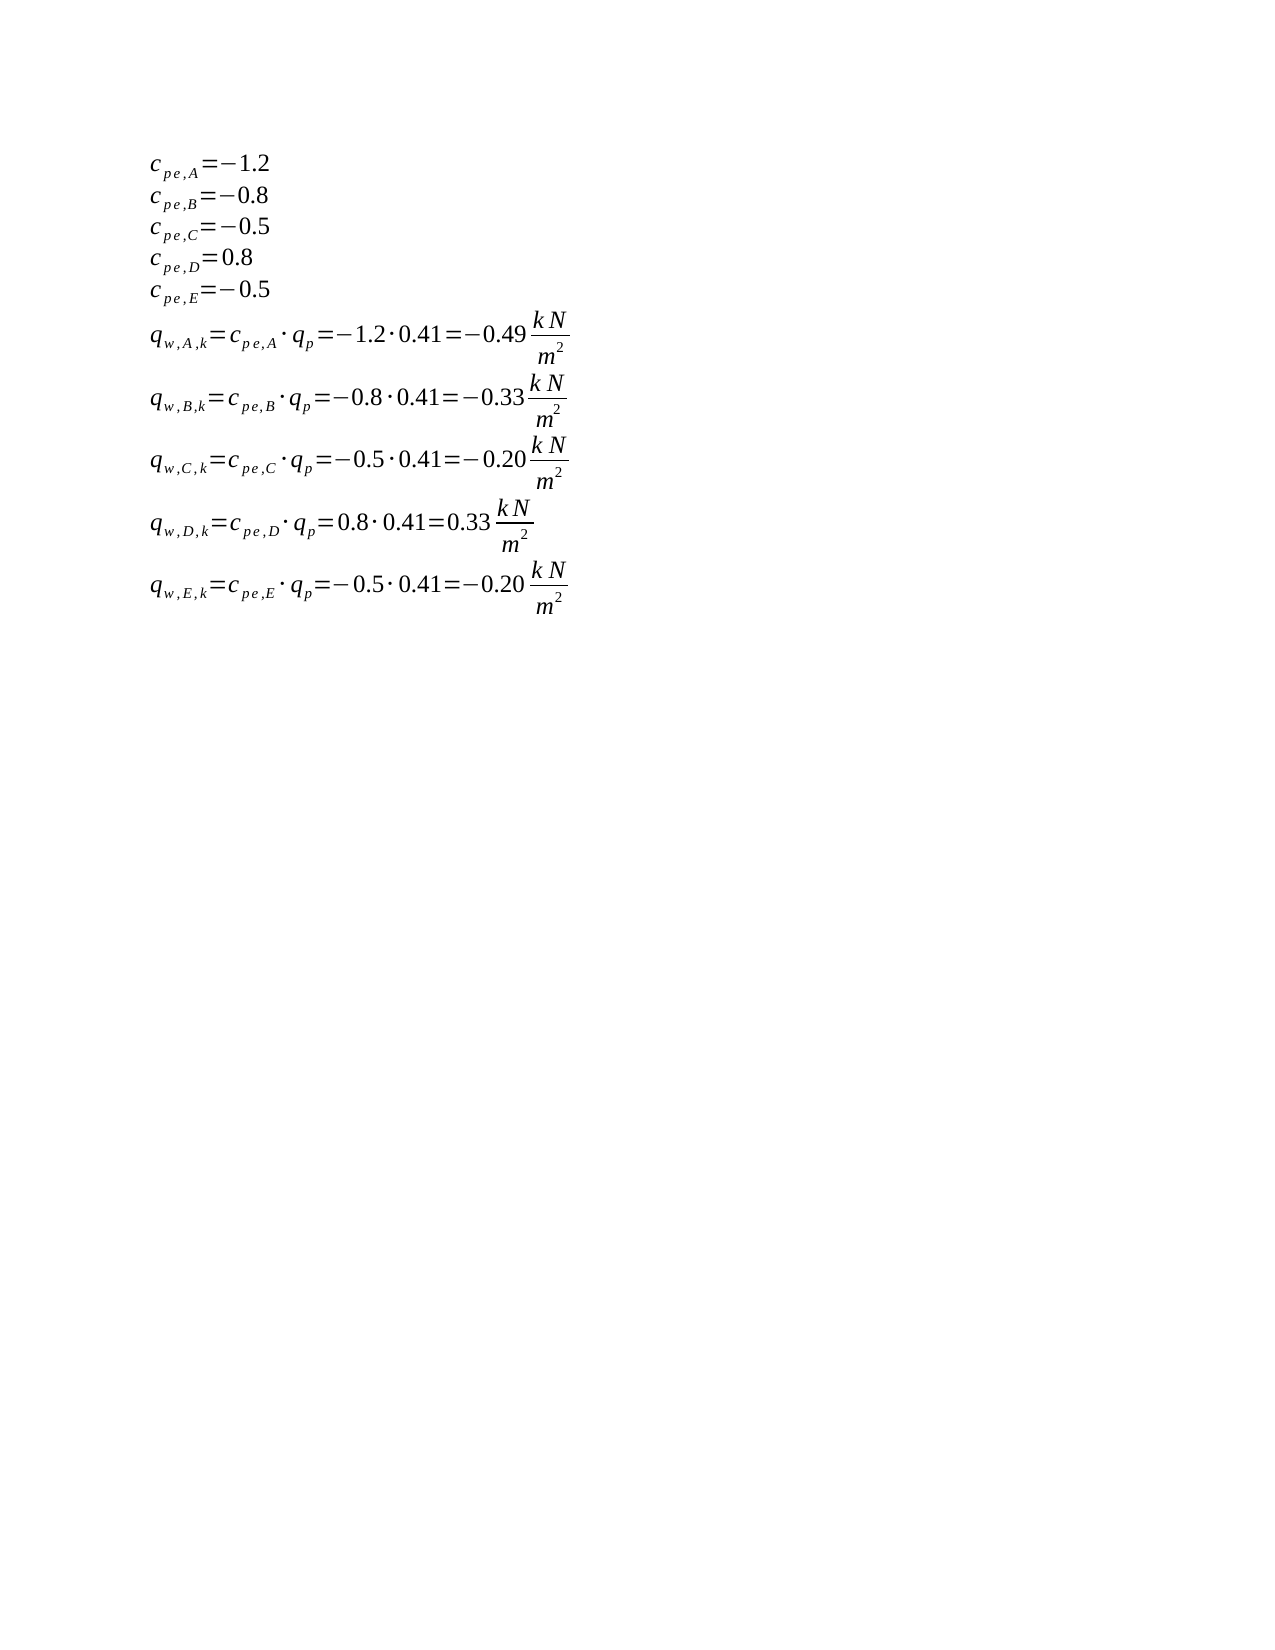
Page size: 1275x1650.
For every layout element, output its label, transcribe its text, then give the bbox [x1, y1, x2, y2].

text e < d - 2 tsooni külgedel, A, B, C [150, 277, 1125, 311]
text h < b - tuulekiirus konstantne [150, 243, 1125, 277]
text ---Ristkülikupõhiplaaniga hoone seine tuule rõhutegurid [150, 311, 1125, 345]
